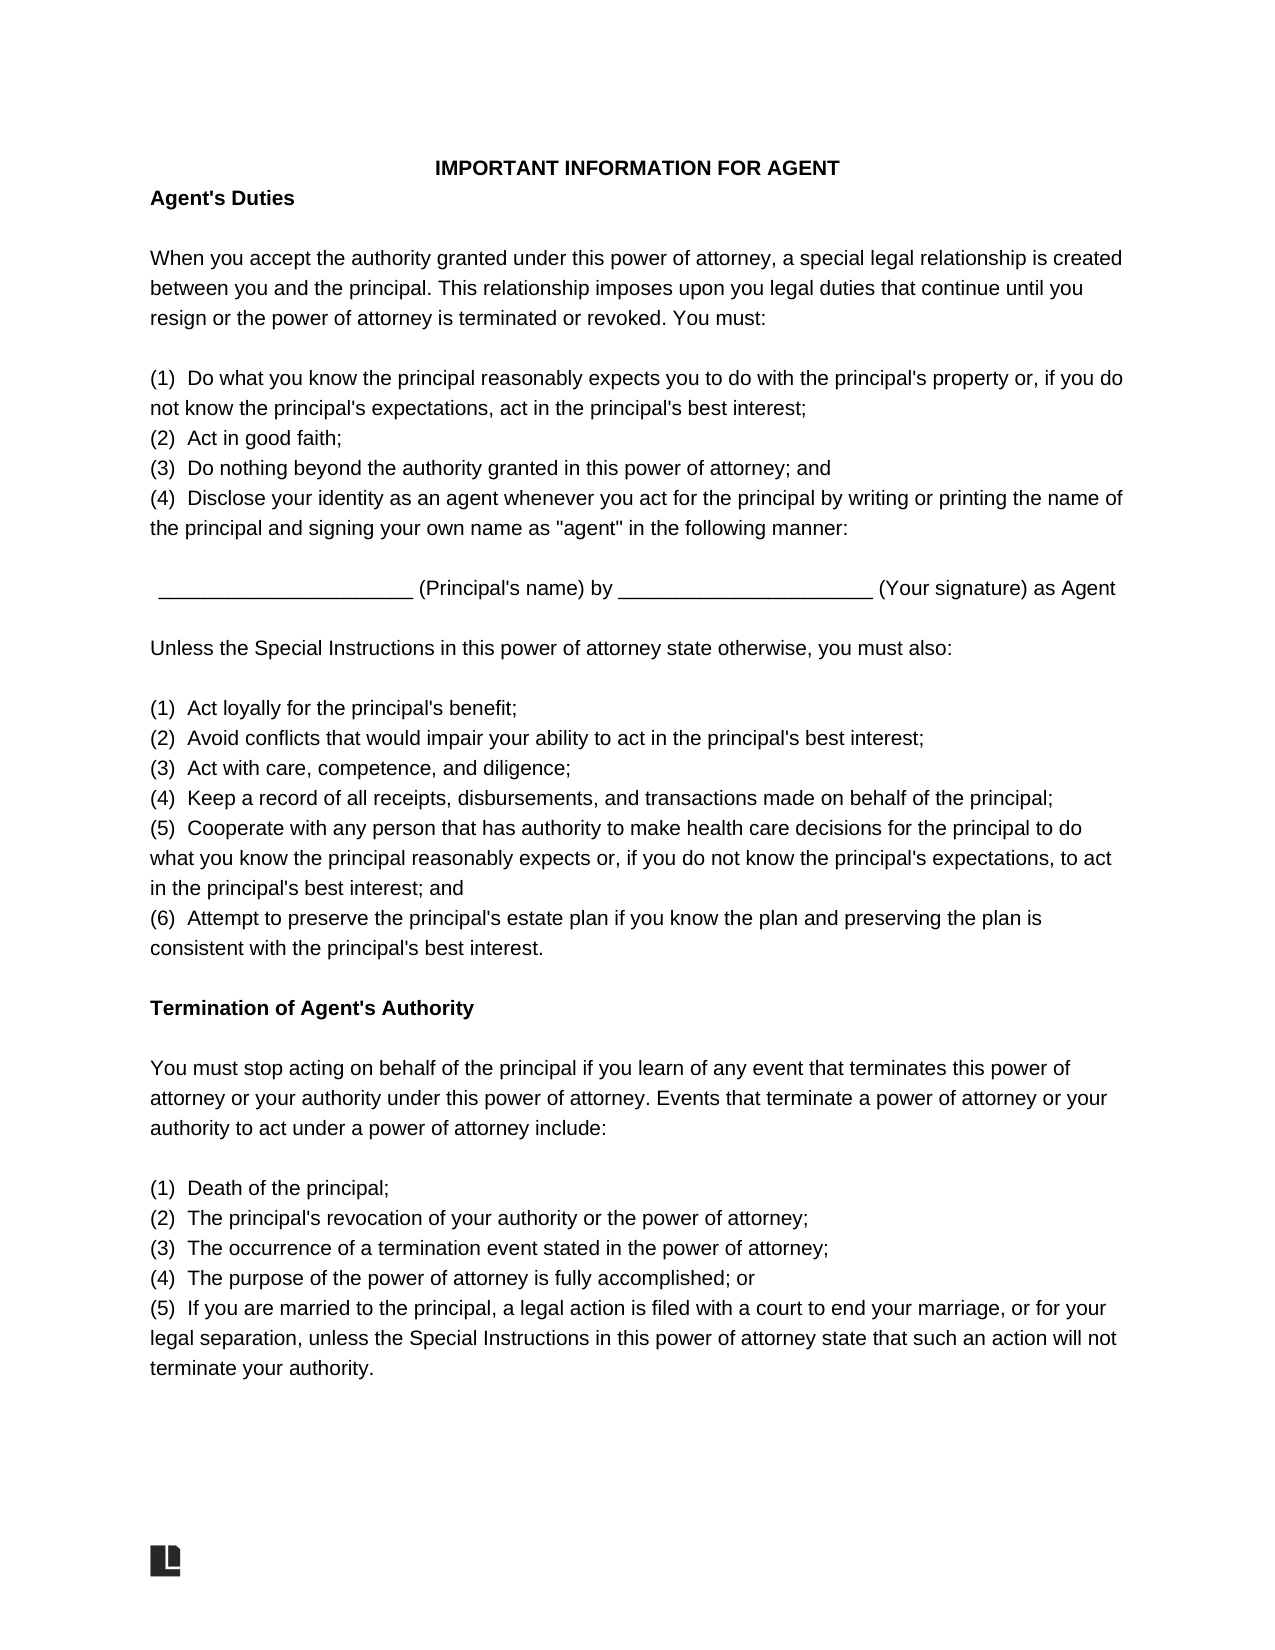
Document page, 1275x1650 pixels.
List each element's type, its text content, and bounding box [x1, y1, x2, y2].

text IMPORTANT INFORMATION FOR AGENT [150, 150, 1125, 180]
text (2) Avoid conflicts that would impair your ability to act in the principal's best interest; [150, 720, 1125, 750]
text (4) Keep a record of all receipts, disbursements, and transactions made on behalf of the principal; [150, 780, 1125, 810]
picture [150, 1545, 181, 1577]
text (1) Do what you know the principal reasonably expects you to do with the principal's property or, if you do not know the principal's expectations, act in the principal's best interest; [150, 360, 1125, 420]
text (3) The occurrence of a termination event stated in the power of attorney; [150, 1230, 1125, 1260]
text (4) The purpose of the power of attorney is fully accomplished; or [150, 1260, 1125, 1290]
text Termination of Agent's Authority [150, 990, 1125, 1020]
text (2) The principal's revocation of your authority or the power of attorney; [150, 1200, 1125, 1230]
text You must stop acting on behalf of the principal if you learn of any event that terminates this power of attorney or your authority under this power of attorney. Events that terminate a power of attorney or your authority to act under a power of attorney include: [150, 1050, 1125, 1140]
text (5) If you are married to the principal, a legal action is filed with a court to end your marriage, or for your legal separation, unless the Special Instructions in this power of attorney state that such an action will not terminate your authority. [150, 1290, 1125, 1380]
text (1) Death of the principal; [150, 1170, 1125, 1200]
text When you accept the authority granted under this power of attorney, a special legal relationship is created between you and the principal. This relationship imposes upon you legal duties that continue until you resign or the power of attorney is terminated or revoked. You must: [150, 240, 1125, 330]
text ______________________ (Principal's name) by ______________________ (Your signature) as Agent [150, 570, 1125, 600]
text (3) Act with care, competence, and diligence; [150, 750, 1125, 780]
text (4) Disclose your identity as an agent whenever you act for the principal by writing or printing the name of the principal and signing your own name as "agent" in the following manner: [150, 480, 1125, 540]
text (6) Attempt to preserve the principal's estate plan if you know the plan and preserving the plan is consistent with the principal's best interest. [150, 900, 1125, 960]
text (3) Do nothing beyond the authority granted in this power of attorney; and [150, 450, 1125, 480]
text (1) Act loyally for the principal's benefit; [150, 690, 1125, 720]
text Unless the Special Instructions in this power of attorney state otherwise, you must also: [150, 630, 1125, 660]
text Agent's Duties [150, 180, 1125, 210]
text (5) Cooperate with any person that has authority to make health care decisions for the principal to do what you know the principal reasonably expects or, if you do not know the principal's expectations, to act in the principal's best interest; and [150, 810, 1125, 900]
text (2) Act in good faith; [150, 420, 1125, 450]
